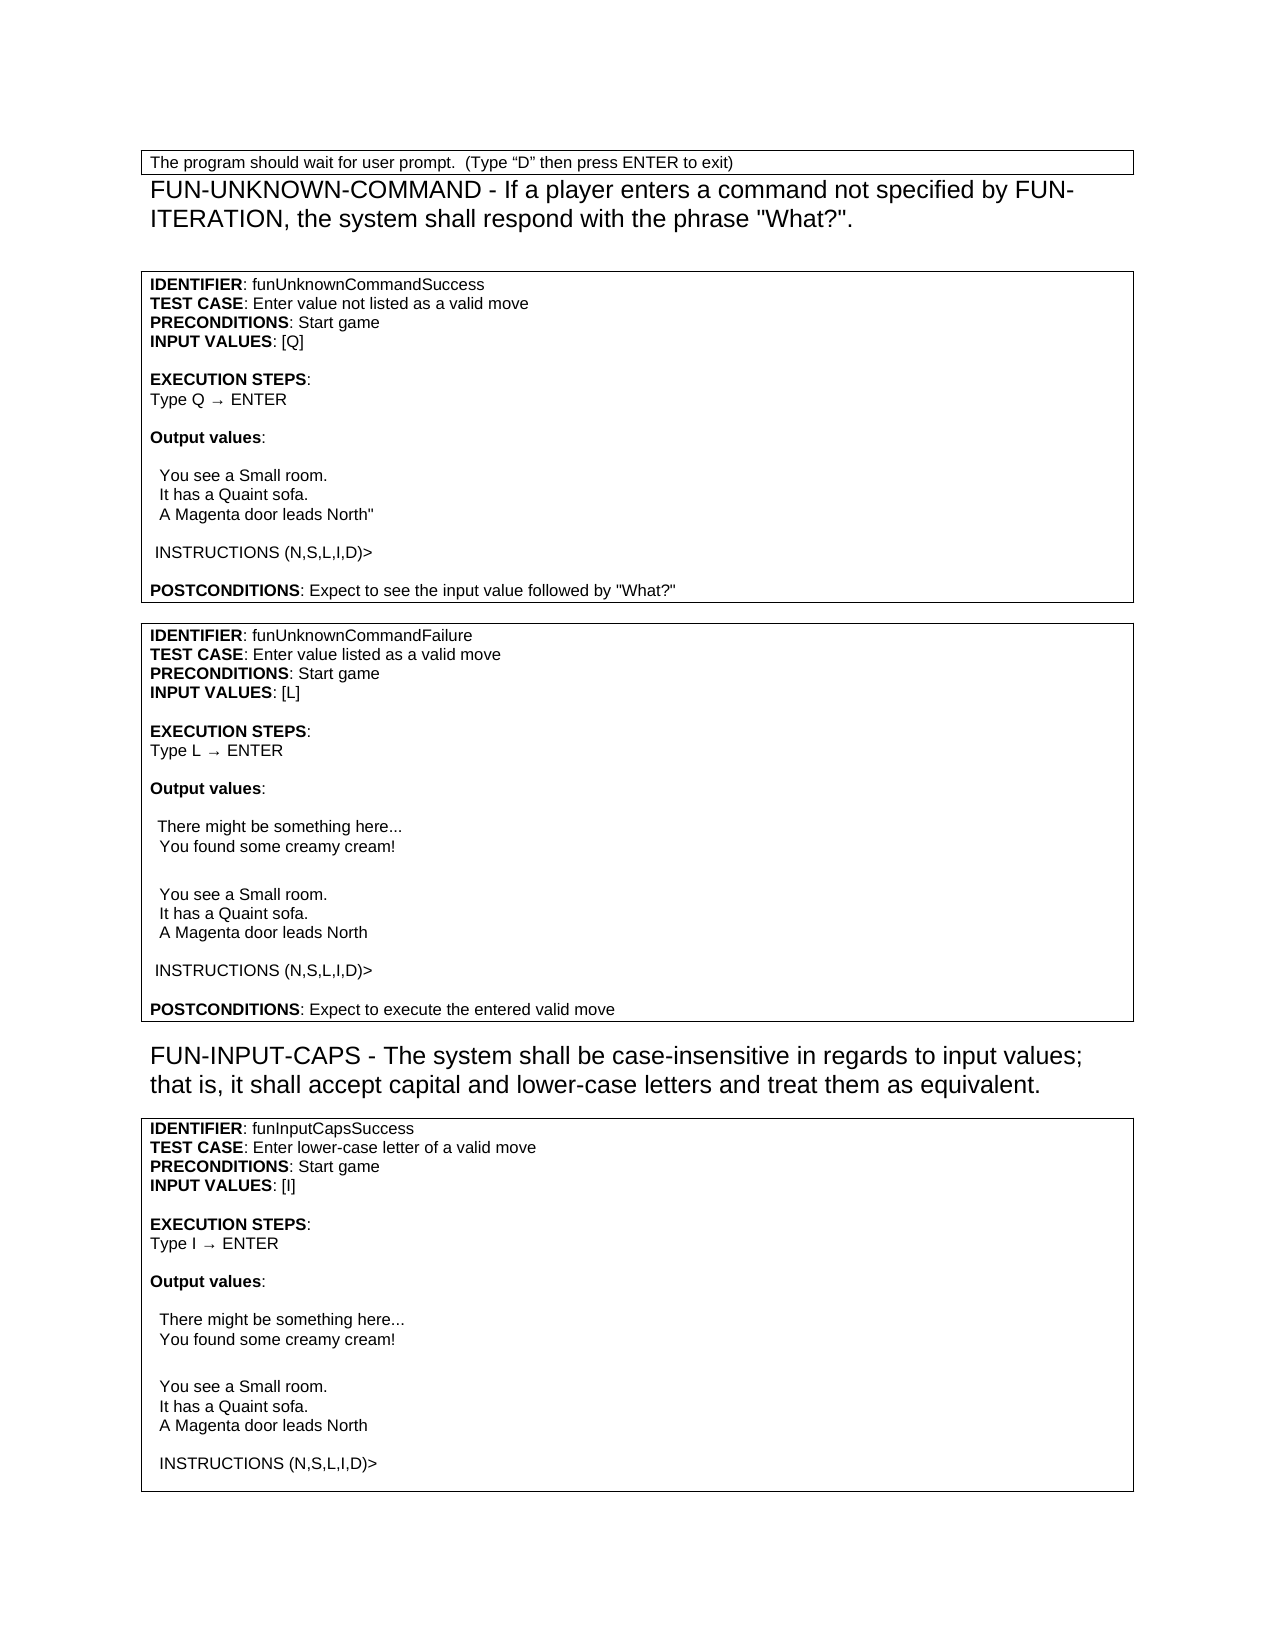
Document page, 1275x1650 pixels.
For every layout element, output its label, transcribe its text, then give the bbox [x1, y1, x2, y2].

text EXECUTION STEPS: [150, 370, 1125, 389]
text Output values: [150, 779, 1125, 798]
text POSTCONDITIONS: Expect to see the input value followed by "What?" [142, 578, 1133, 602]
text PRECONDITIONS: Start game [150, 1157, 1125, 1176]
text Type Q → ENTER [150, 389, 1125, 408]
text You found some creamy cream! [150, 1329, 1125, 1348]
text INSTRUCTIONS (N,S,L,I,D)> [150, 1454, 1125, 1473]
text Output values: [150, 428, 1125, 447]
text You see a Small room. [150, 466, 1125, 485]
text A Magenta door leads North [150, 1416, 1125, 1435]
text You see a Small room. [150, 1377, 1125, 1396]
text Type L → ENTER [150, 741, 1125, 760]
text INPUT VALUES: [L] [150, 683, 1125, 702]
text PRECONDITIONS: Start game [150, 313, 1125, 332]
text Output values: [150, 1272, 1125, 1291]
text INPUT VALUES: [I] [150, 1176, 1125, 1195]
text It has a Quaint sofa. [150, 903, 1125, 923]
text The program should wait for user prompt. (Type “D” then press ENTER to exit) [142, 151, 1133, 174]
text It has a Quaint sofa. [150, 485, 1125, 504]
text EXECUTION STEPS: [150, 721, 1125, 741]
text IDENTIFIER: funUnknownCommandFailure [142, 624, 1133, 645]
text PRECONDITIONS: Start game [150, 664, 1125, 683]
text You found some creamy cream! [150, 836, 1125, 856]
text A Magenta door leads North [150, 923, 1125, 942]
text IDENTIFIER: funUnknownCommandSuccess [142, 272, 1133, 293]
text TEST CASE: Enter lower-case letter of a valid move [150, 1138, 1125, 1157]
text INSTRUCTIONS (N,S,L,I,D)> [150, 543, 1125, 562]
text POSTCONDITIONS: Expect to execute the entered valid move [142, 996, 1133, 1021]
text There might be something here... [150, 817, 1125, 836]
text FUN-UNKNOWN-COMMAND - If a player enters a command not specified by FUN-ITERATION, the system shall respond with the phrase "What?". [150, 175, 1125, 233]
text EXECUTION STEPS: [150, 1214, 1125, 1233]
text INPUT VALUES: [Q] [150, 332, 1125, 351]
text IDENTIFIER: funInputCapsSuccess [142, 1119, 1133, 1138]
text You see a Small room. [150, 884, 1125, 903]
text TEST CASE: Enter value listed as a valid move [150, 645, 1125, 664]
text A Magenta door leads North" [150, 504, 1125, 523]
text INSTRUCTIONS (N,S,L,I,D)> [150, 961, 1125, 980]
text TEST CASE: Enter value not listed as a valid move [150, 293, 1125, 313]
text It has a Quaint sofa. [150, 1396, 1125, 1416]
text FUN-INPUT-CAPS - The system shall be case-insensitive in regards to input values; that is, it shall accept capital and lower-case letters and treat them as equivalent. [150, 1041, 1125, 1098]
text Type I → ENTER [150, 1233, 1125, 1253]
text There might be something here... [150, 1310, 1125, 1329]
